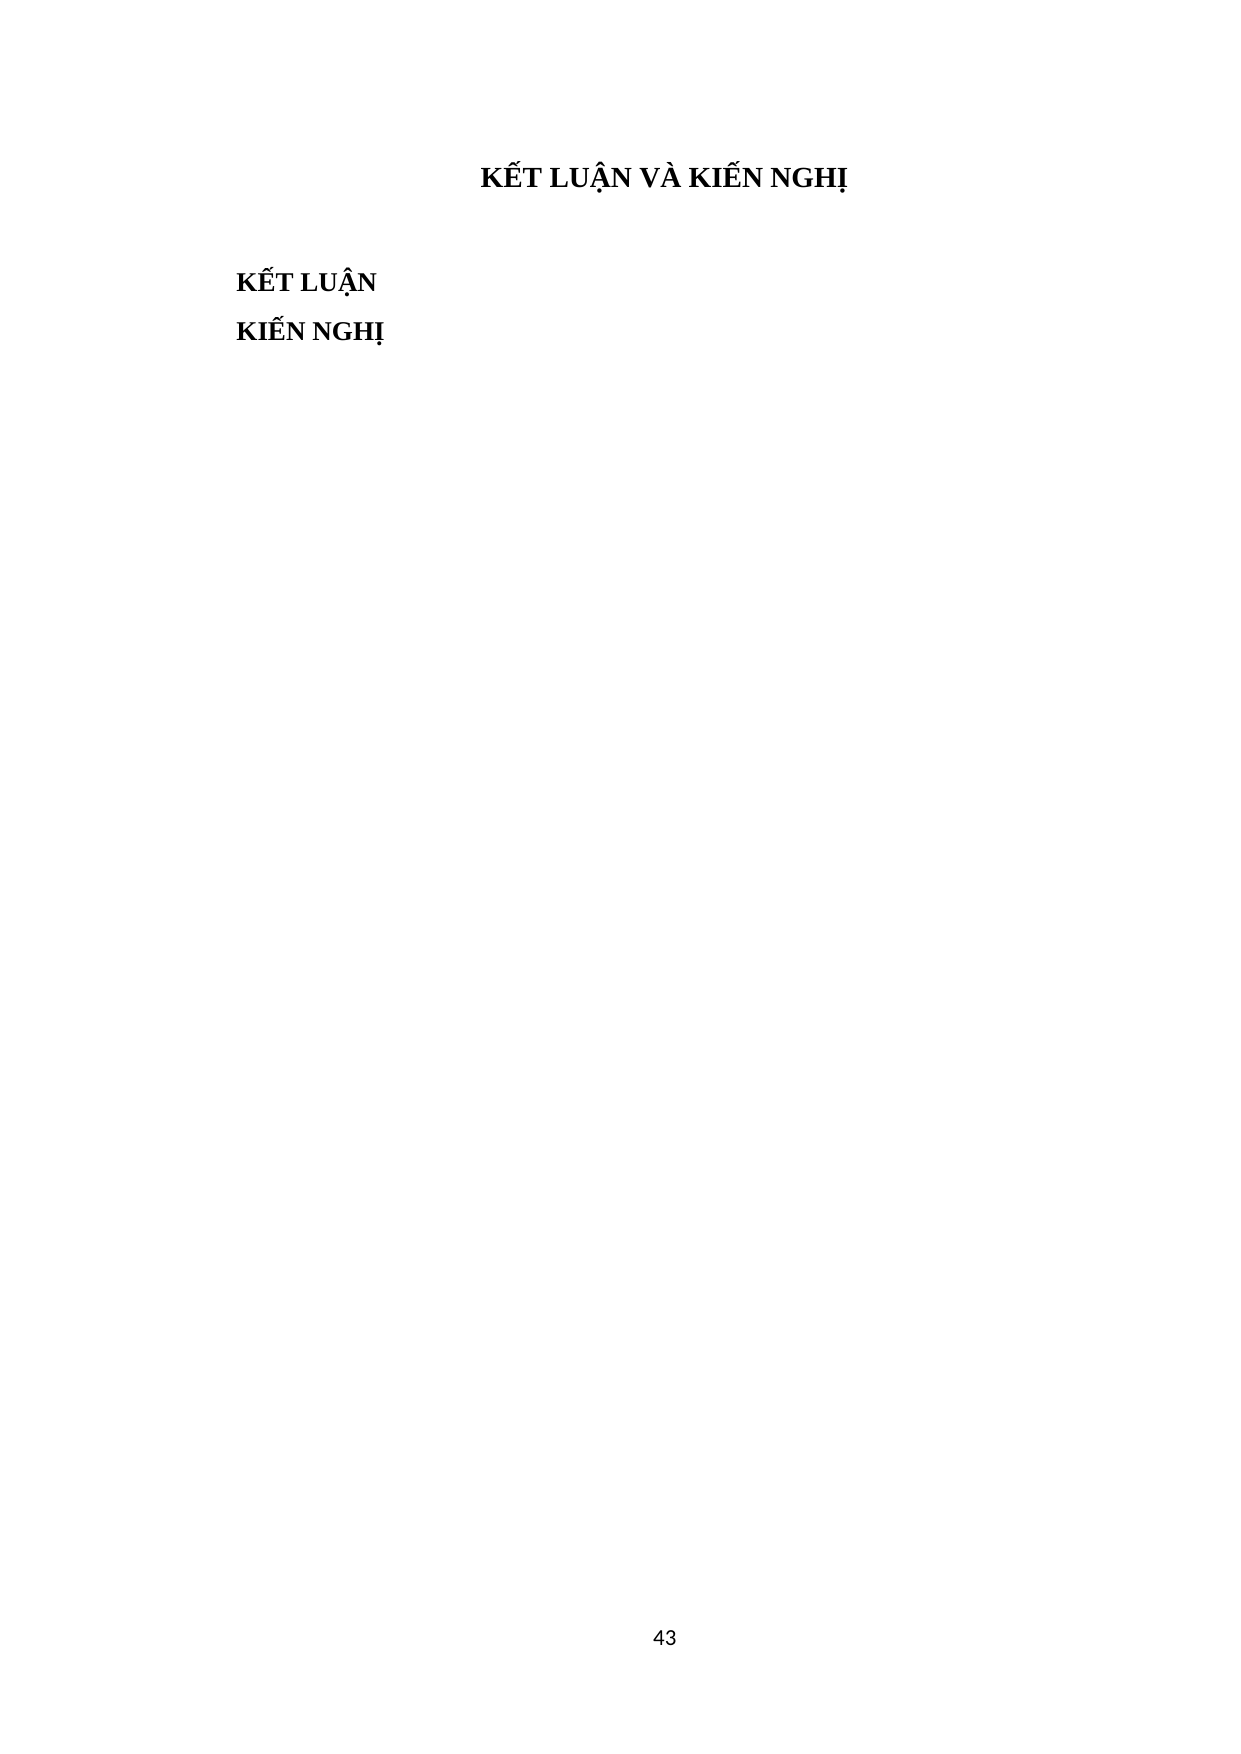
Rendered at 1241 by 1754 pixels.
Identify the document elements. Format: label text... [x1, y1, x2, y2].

subtitle KIẾN NGHỊ [236, 315, 1092, 347]
subtitle KẾT LUẬN [236, 266, 1092, 297]
subtitle KẾT LUẬN VÀ KIẾN NGHỊ [236, 160, 1092, 194]
